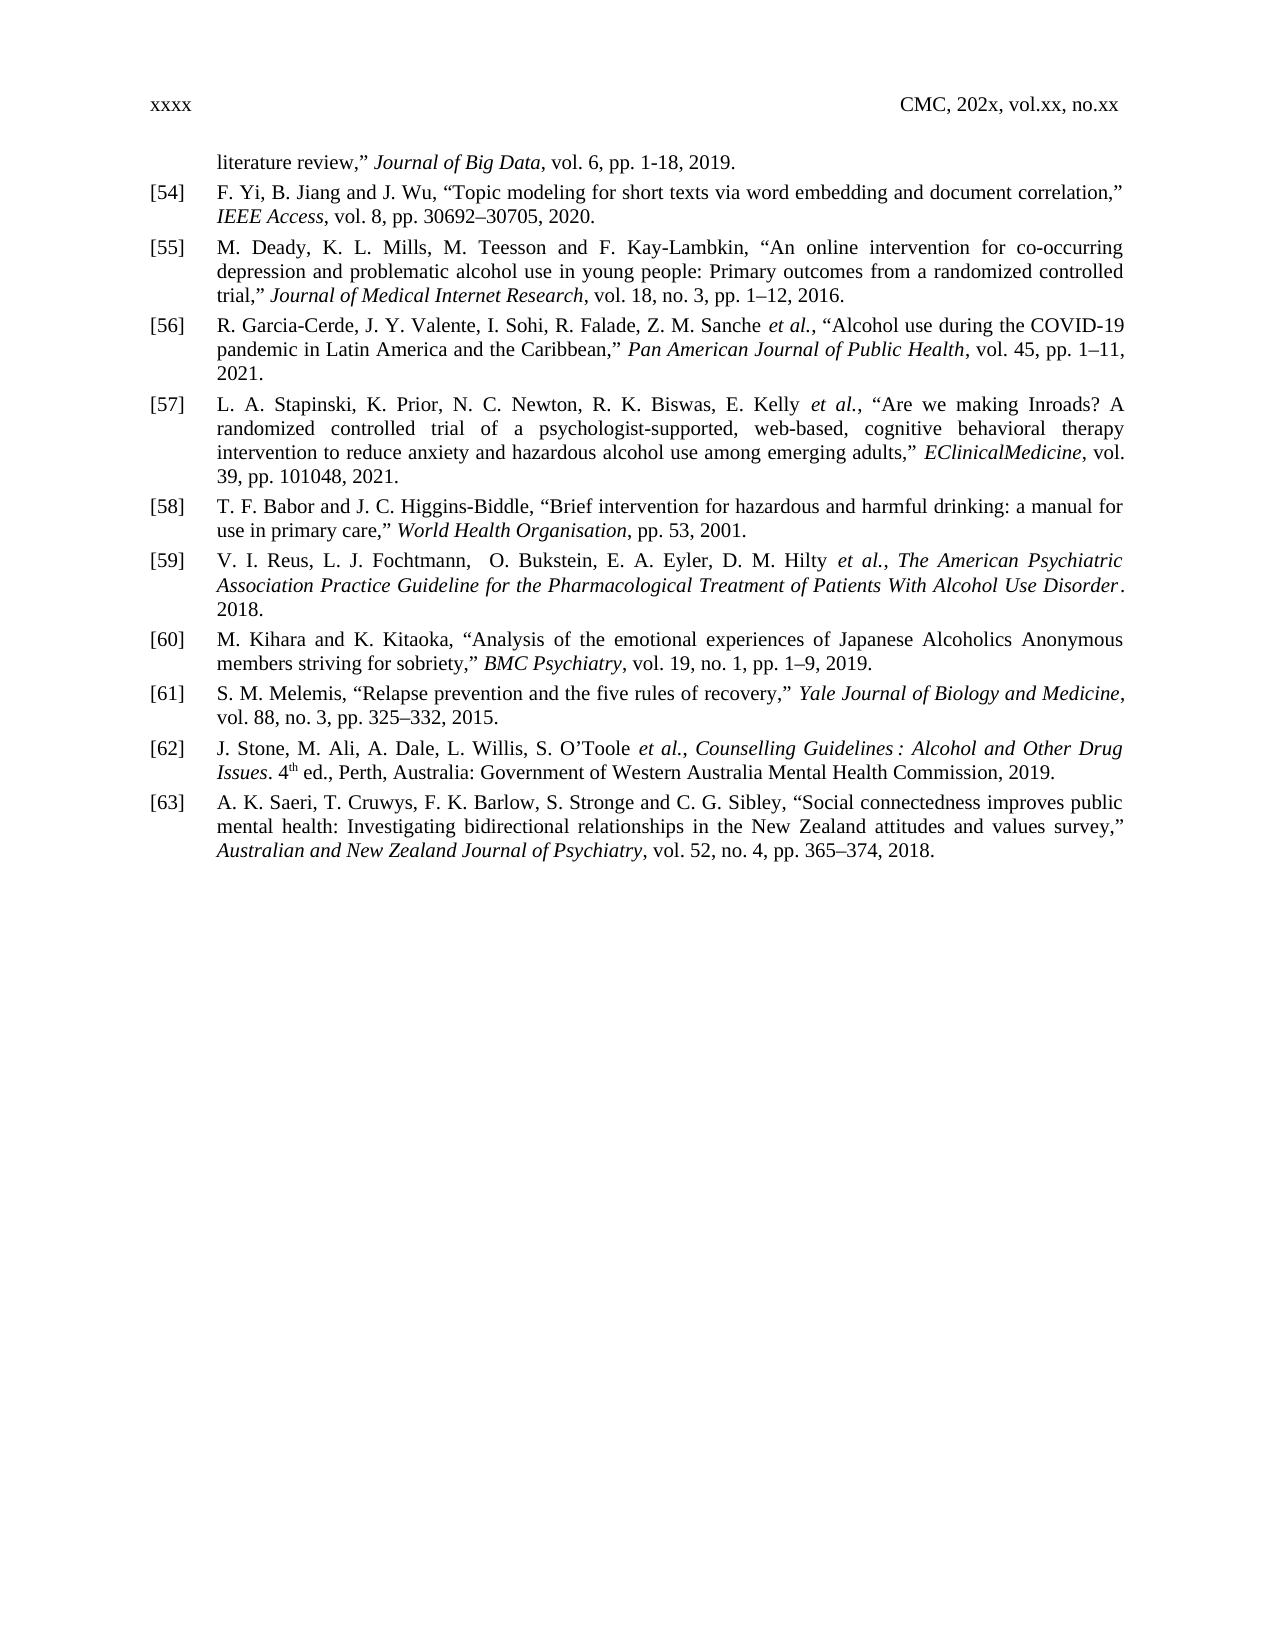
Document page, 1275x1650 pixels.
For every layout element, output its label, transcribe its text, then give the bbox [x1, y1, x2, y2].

text [61] S. M. Melemis, “Relapse prevention and the five rules of recovery,” Yale Journal of Biology and Medicine, vol. 88, no. 3, pp. 325–332, 2015. [150, 681, 1125, 729]
text [54] F. Yi, B. Jiang and J. Wu, “Topic modeling for short texts via word embedding and document correlation,” IEEE Access, vol. 8, pp. 30692–30705, 2020. [150, 180, 1125, 228]
text [60] M. Kihara and K. Kitaoka, “Analysis of the emotional experiences of Japanese Alcoholics Anonymous members striving for sobriety,” BMC Psychiatry, vol. 19, no. 1, pp. 1–9, 2019. [150, 627, 1125, 675]
text [62] J. Stone, M. Ali, A. Dale, L. Willis, S. O’Toole et al., Counselling Guidelines : Alcohol and Other Drug Issues. 4th ed., Perth, Australia: Government of Western Australia Mental Health Commission, 2019. [150, 736, 1125, 784]
text [55] M. Deady, K. L. Mills, M. Teesson and F. Kay-Lambkin, “An online intervention for co-occurring depression and problematic alcohol use in young people: Primary outcomes from a randomized controlled trial,” Journal of Medical Internet Research, vol. 18, no. 3, pp. 1–12, 2016. [150, 235, 1125, 307]
text [59] V. I. Reus, L. J. Fochtmann, O. Bukstein, E. A. Eyler, D. M. Hilty et al., The American Psychiatric Association Practice Guideline for the Pharmacological Treatment of Patients With Alcohol Use Disorder. 2018. [150, 548, 1125, 621]
text [57] L. A. Stapinski, K. Prior, N. C. Newton, R. K. Biswas, E. Kelly et al., “Are we making Inroads? A randomized controlled trial of a psychologist-supported, web-based, cognitive behavioral therapy intervention to reduce anxiety and hazardous alcohol use among emerging adults,” EClinicalMedicine, vol. 39, pp. 101048, 2021. [150, 392, 1125, 488]
text [56] R. Garcia-Cerde, J. Y. Valente, I. Sohi, R. Falade, Z. M. Sanche et al., “Alcohol use during the COVID-19 pandemic in Latin America and the Caribbean,” Pan American Journal of Public Health, vol. 45, pp. 1–11, 2021. [150, 313, 1125, 385]
text [58] T. F. Babor and J. C. Higgins-Biddle, “Brief intervention for hazardous and harmful drinking: a manual for use in primary care,” World Health Organisation, pp. 53, 2001. [150, 494, 1125, 542]
text [63] A. K. Saeri, T. Cruwys, F. K. Barlow, S. Stronge and C. G. Sibley, “Social connectedness improves public mental health: Investigating bidirectional relationships in the New Zealand attitudes and values survey,” Australian and New Zealand Journal of Psychiatry, vol. 52, no. 4, pp. 365–374, 2018. [150, 790, 1125, 862]
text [150, 150, 1125, 174]
